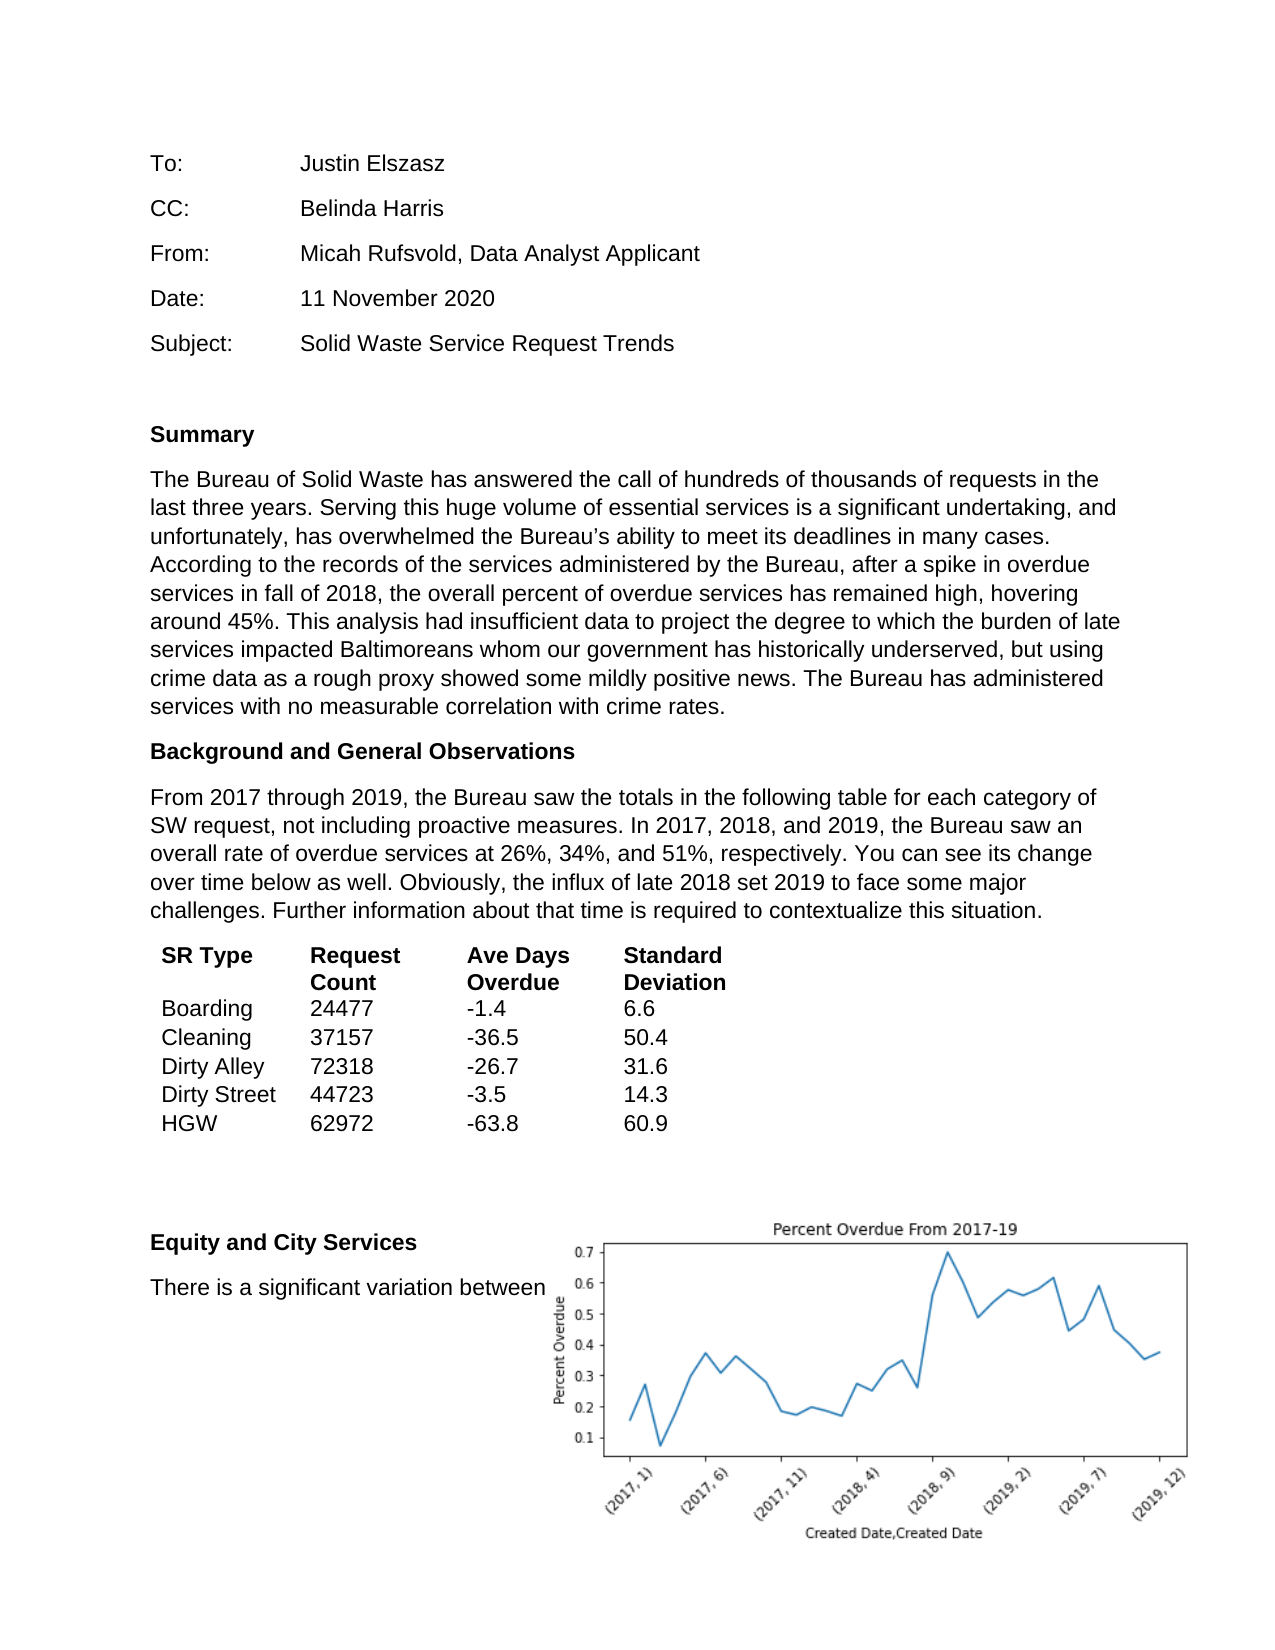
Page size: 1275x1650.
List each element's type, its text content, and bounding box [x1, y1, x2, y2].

table_cell -36.5 [455, 1024, 612, 1053]
table_header Ave Days Overdue [455, 942, 612, 995]
table_header SR Type [150, 942, 299, 995]
text To: Justin Elszasz [150, 150, 1125, 176]
table_cell 24477 [299, 995, 455, 1024]
table_cell -26.7 [455, 1053, 612, 1081]
table_cell 6.6 [612, 995, 769, 1024]
table_cell 62972 [299, 1110, 455, 1139]
table_cell 72318 [299, 1053, 455, 1081]
table_cell Cleaning [150, 1024, 299, 1053]
text Summary [150, 421, 1125, 447]
table_cell -1.4 [455, 995, 612, 1024]
table_header Request Count [299, 942, 455, 995]
text From: Micah Rufsvold, Data Analyst Applicant [150, 240, 1125, 267]
text From 2017 through 2019, the Bureau saw the totals in the following table for each category of SW request, not including proactive measures. In 2017, 2018, and 2019, the Bureau saw an overall rate of overdue services at 26%, 34%, and 51%, respectively. You can see its change over time below as well. Obviously, the influx of late 2018 set 2019 to face some major challenges. Further information about that time is required to contextualize this situation. [150, 783, 1125, 923]
table_cell Dirty Alley [150, 1053, 299, 1081]
table_cell -63.8 [455, 1110, 612, 1139]
text Date: 11 November 2020 [150, 285, 1125, 312]
table_cell 50.4 [612, 1024, 769, 1053]
table_cell Dirty Street [150, 1081, 299, 1110]
table_cell 60.9 [612, 1110, 769, 1139]
text The Bureau of Solid Waste has answered the call of hundreds of thousands of requests in the last three years. Serving this huge volume of essential services is a significant undertaking, and unfortunately, has overwhelmed the Bureau’s ability to meet its deadlines in many cases. According to the records of the services administered by the Bureau, after a spike in overdue services in fall of 2018, the overall percent of overdue services has remained high, hovering around 45%. This analysis had insufficient data to project the degree to which the burden of late services impacted Baltimoreans whom our government has historically underserved, but using crime data as a rough proxy showed some mildly positive news. The Bureau has administered services with no measurable correlation with crime rates. [150, 466, 1125, 719]
picture [546, 1213, 1197, 1550]
text CC: Belinda Harris [150, 195, 1125, 221]
table_cell 14.3 [612, 1081, 769, 1110]
table_header Standard Deviation [612, 942, 769, 995]
text Equity and City Services [150, 1229, 546, 1256]
table_cell 37157 [299, 1024, 455, 1053]
text Background and General Observations [150, 738, 1125, 765]
text Subject: Solid Waste Service Request Trends [150, 330, 1125, 357]
table_cell 31.6 [612, 1053, 769, 1081]
text There is a significant variation between [150, 1274, 546, 1301]
table_cell HGW [150, 1110, 299, 1139]
table_cell -3.5 [455, 1081, 612, 1110]
table_cell 44723 [299, 1081, 455, 1110]
table_cell Boarding [150, 995, 299, 1024]
